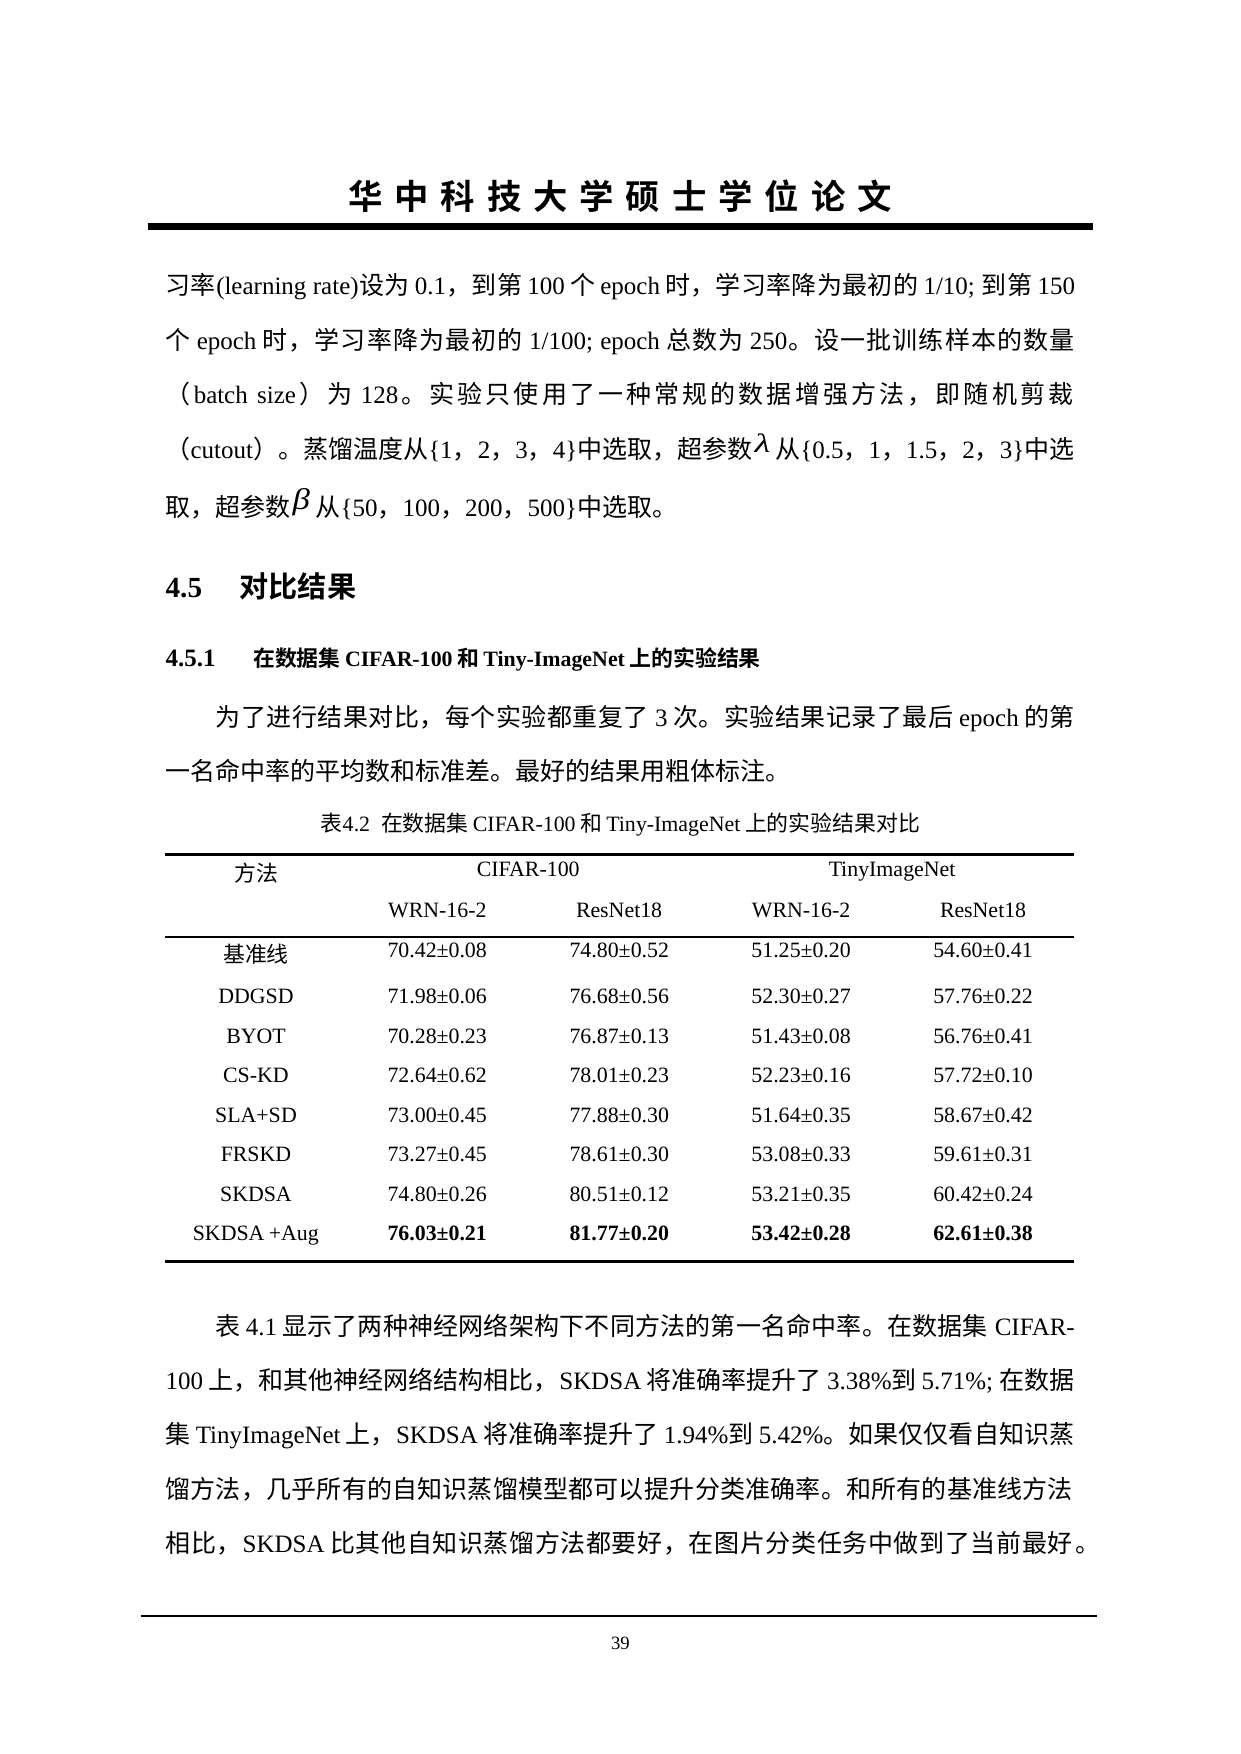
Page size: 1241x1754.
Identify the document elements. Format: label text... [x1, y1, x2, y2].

table_cell 57.76±0.22 [892, 983, 1074, 1023]
table_cell 73.27±0.45 [346, 1141, 528, 1181]
table_cell 60.42±0.24 [892, 1181, 1074, 1220]
table_cell 76.87±0.13 [528, 1023, 710, 1062]
table_cell 51.25±0.20 [710, 938, 892, 983]
table_cell 52.23±0.16 [710, 1062, 892, 1102]
table_cell 74.80±0.26 [346, 1181, 528, 1220]
table_cell 72.64±0.62 [346, 1062, 528, 1102]
table_header CIFAR-100 [346, 856, 710, 896]
table_cell 53.21±0.35 [710, 1181, 892, 1220]
table_cell 81.77±0.20 [528, 1220, 710, 1260]
table_cell 51.64±0.35 [710, 1102, 892, 1141]
table_cell SKDSA +Aug [165, 1220, 346, 1260]
table_cell 80.51±0.12 [528, 1181, 710, 1220]
subtitle 在数据集CIFAR-100和Tiny-ImageNet上的实验结果 [165, 641, 1075, 673]
table_cell FRSKD [165, 1141, 346, 1181]
table_cell 73.00±0.45 [346, 1102, 528, 1141]
table_cell WRN-16-2 [710, 896, 892, 936]
table_cell 70.42±0.08 [346, 938, 528, 983]
table_cell 77.88±0.30 [528, 1102, 710, 1141]
table_cell DDGSD [165, 983, 346, 1023]
table_cell SKDSA [165, 1181, 346, 1220]
table_cell 78.01±0.23 [528, 1062, 710, 1102]
table_cell CS-KD [165, 1062, 346, 1102]
table_header TinyImageNet [710, 856, 1074, 896]
table_cell 62.61±0.38 [892, 1220, 1074, 1260]
table_cell ResNet18 [892, 896, 1074, 936]
table_cell 58.67±0.42 [892, 1102, 1074, 1141]
table_cell 76.68±0.56 [528, 983, 710, 1023]
table_cell 53.08±0.33 [710, 1141, 892, 1181]
table_cell 71.98±0.06 [346, 983, 528, 1023]
table_cell 78.61±0.30 [528, 1141, 710, 1181]
table_header 方法 [165, 856, 346, 936]
table_cell 54.60±0.41 [892, 938, 1074, 983]
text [165, 1306, 1075, 1560]
table_cell 57.72±0.10 [892, 1062, 1074, 1102]
table_cell 59.61±0.31 [892, 1141, 1074, 1181]
table_cell 53.42±0.28 [710, 1220, 892, 1260]
subtitle 对比结果 [165, 563, 1075, 605]
table_cell ResNet18 [528, 896, 710, 936]
text 为了进行结果对比，每个实验都重复了3次。实验结果记录了最后epoch的第一名命中率的平均数和标准差。最好的结果用粗体标注。 [165, 697, 1075, 788]
table_cell 74.80±0.52 [528, 938, 710, 983]
table_cell BYOT [165, 1023, 346, 1062]
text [165, 266, 1075, 524]
table_cell 52.30±0.27 [710, 983, 892, 1023]
table_cell 基准线 [165, 938, 346, 983]
table_cell 76.03±0.21 [346, 1220, 528, 1260]
table_cell 70.28±0.23 [346, 1023, 528, 1062]
table_cell 56.76±0.41 [892, 1023, 1074, 1062]
table_cell 51.43±0.08 [710, 1023, 892, 1062]
table_cell SLA+SD [165, 1102, 346, 1141]
table_cell WRN-16-2 [346, 896, 528, 936]
